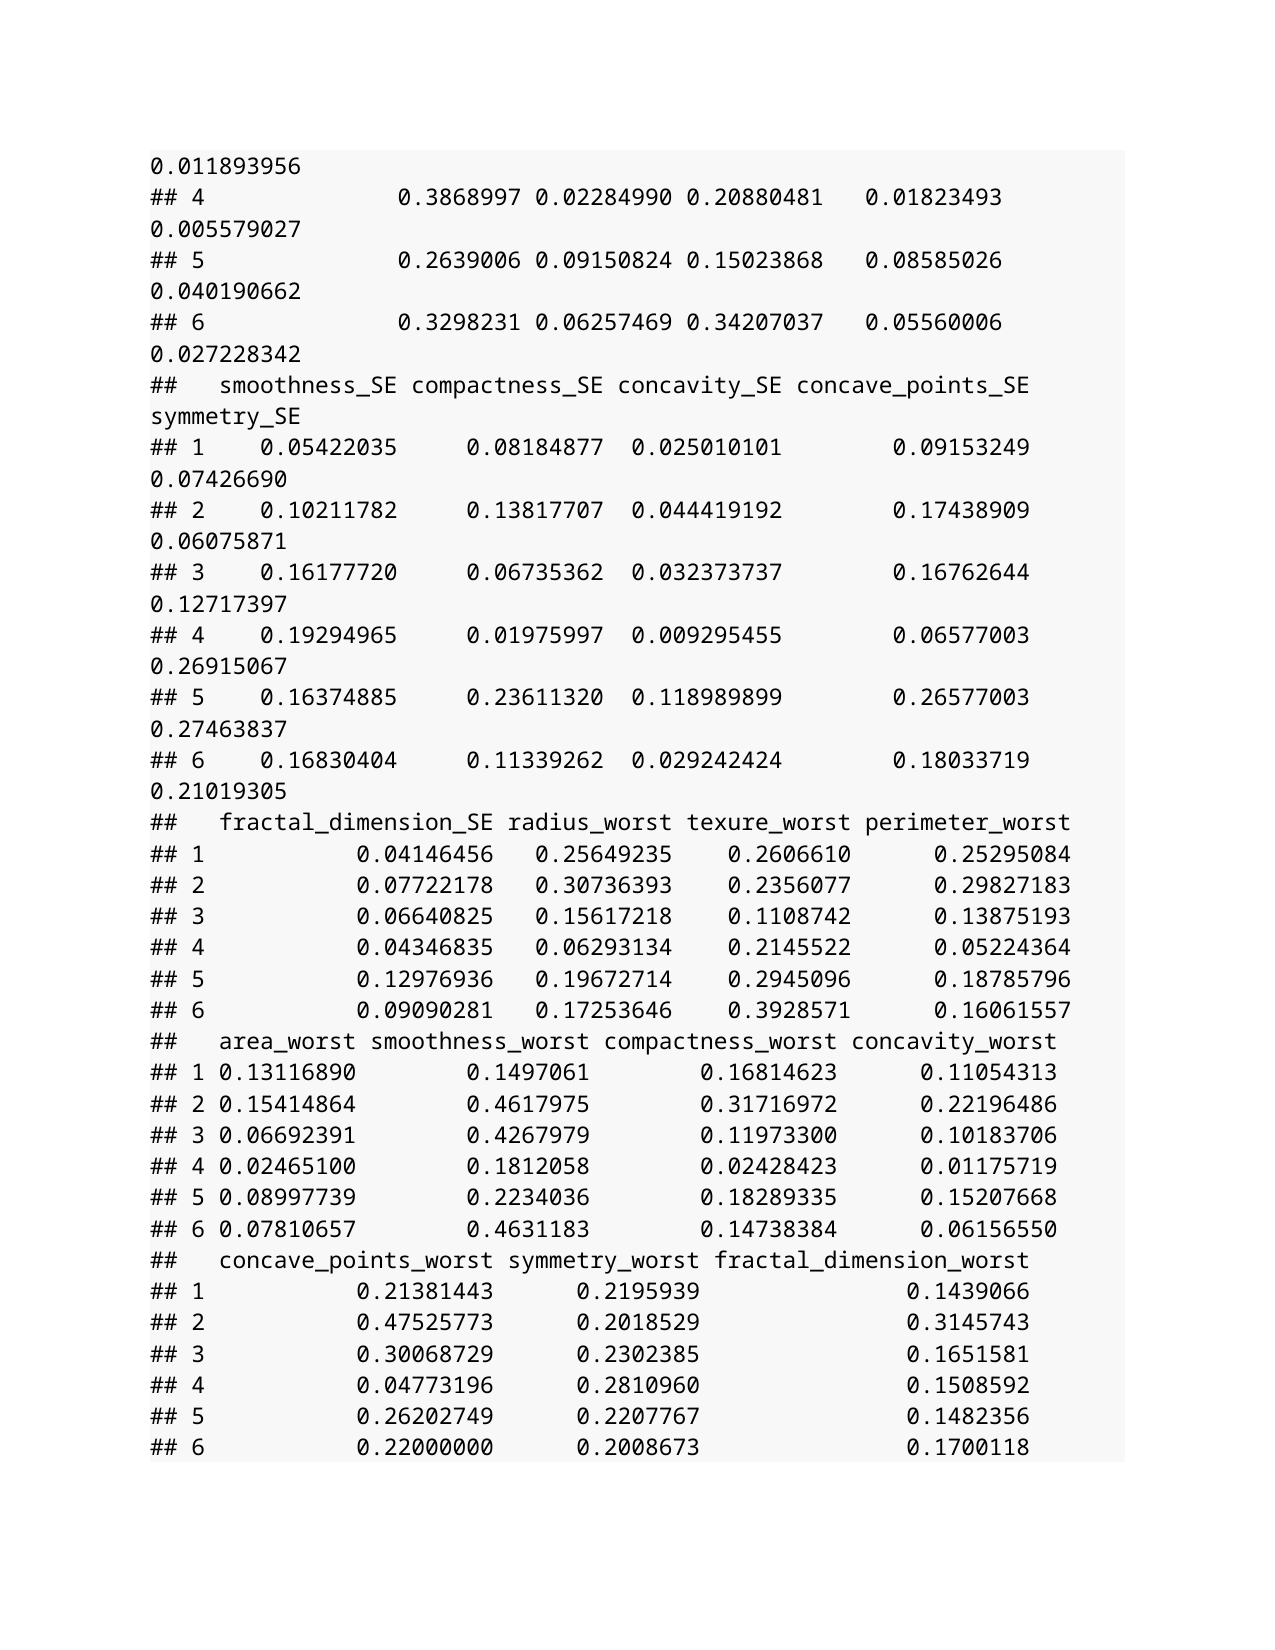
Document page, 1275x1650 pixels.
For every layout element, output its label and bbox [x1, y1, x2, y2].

text [150, 150, 1125, 1462]
